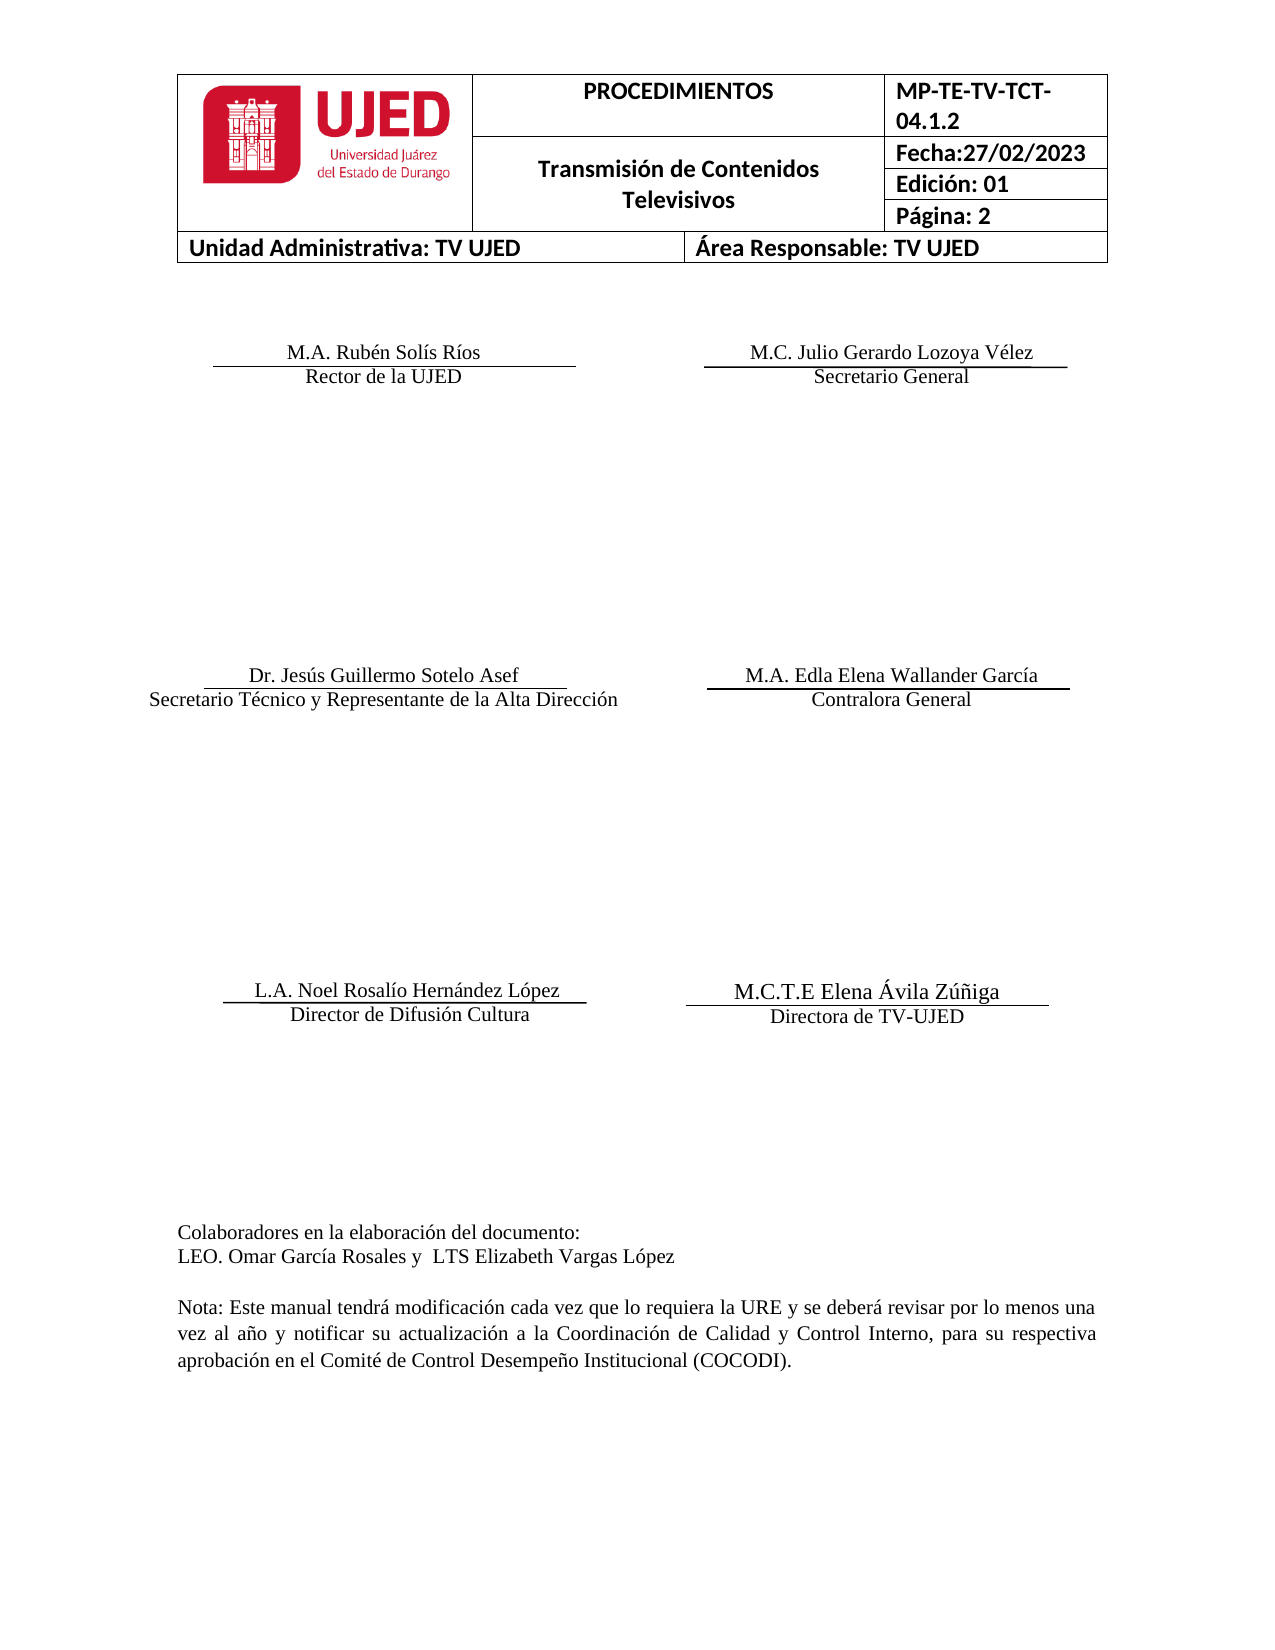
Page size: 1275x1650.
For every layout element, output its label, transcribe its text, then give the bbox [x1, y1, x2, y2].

table_header M.C. Julio Gerardo Lozoya Vélez Secretario General [638, 340, 1146, 663]
table_header Directora de TV-UJED [637, 906, 1097, 1053]
table_header Director de Difusión Cultura [177, 906, 637, 1053]
text Nota: Este manual tendrá modificación cada vez que lo requiera la URE y se deberá revisar por lo menos una vez al año y notificar su actualización a la Coordinación de Calidad y Control Interno, para su respectiva aprobación en el Comité de Control Desempeño Institucional (COCODI). [177, 1295, 1098, 1372]
table_cell M.A. Edla Elena Wallander García Contralora General [638, 663, 1146, 864]
table_cell Dr. Jesús Guillermo Sotelo Asef Secretario Técnico y Representante de la Alta Dirección [130, 663, 637, 864]
text LEO. Omar García Rosales y LTS Elizabeth Vargas López [177, 1244, 1098, 1268]
table_header M.A. Rubén Solís Ríos Rector de la UJED [130, 340, 637, 663]
text Colaboradores en la elaboración del documento: [177, 1220, 1098, 1244]
picture [188, 75, 457, 193]
